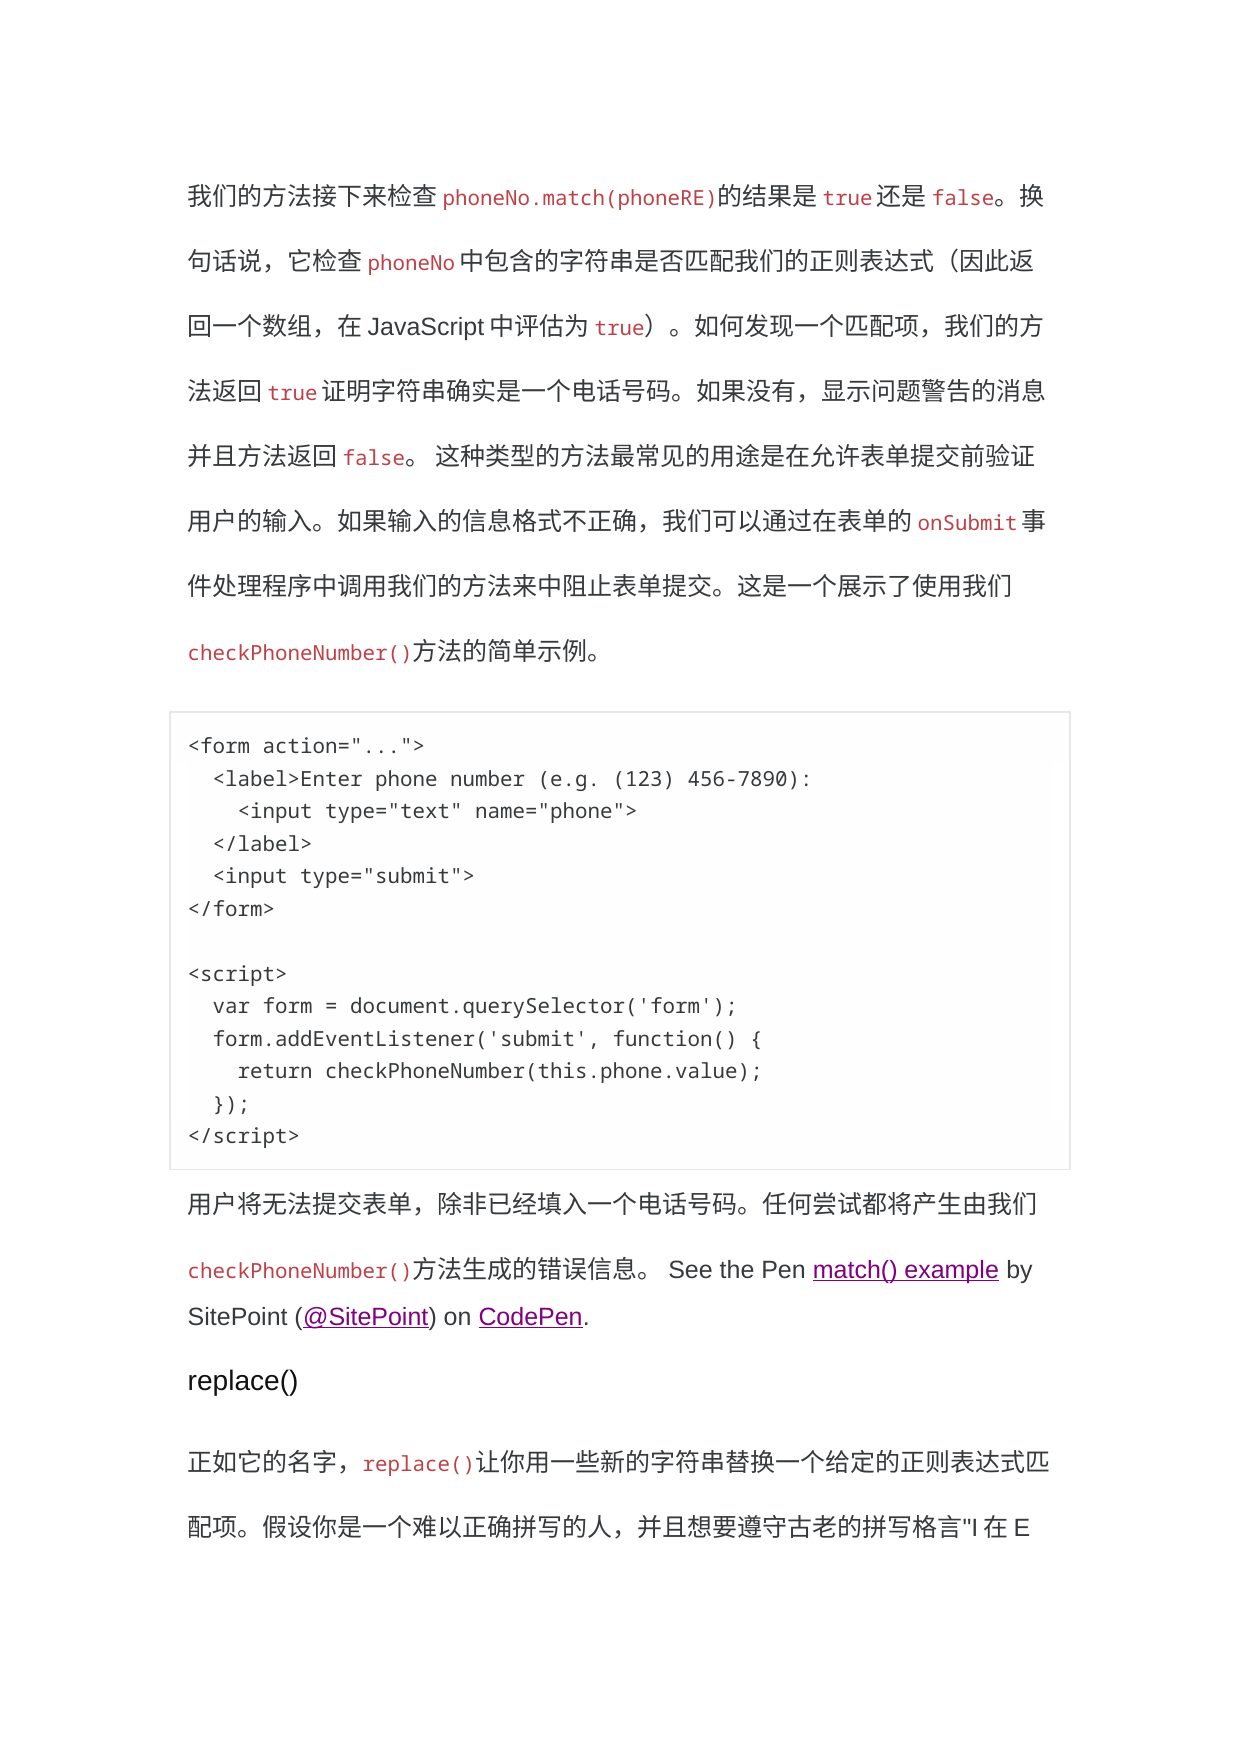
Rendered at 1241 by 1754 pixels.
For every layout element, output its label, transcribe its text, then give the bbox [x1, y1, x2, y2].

text <script> [187, 957, 1053, 989]
text </form> [187, 892, 1053, 924]
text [187, 1428, 1053, 1558]
text </script> [171, 1101, 1069, 1169]
text <form action="..."> [171, 713, 1069, 762]
text form.addEventListener('submit', function() { [187, 1022, 1053, 1054]
text var form = document.querySelector('form'); [187, 989, 1053, 1022]
text 我们的方法接下来检查phoneNo.match(phoneRE)的结果是true还是false。换句话说，它检查phoneNo中包含的字符串是否匹配我们的正则表达式（因此返回一个数组，在JavaScript中评估为true）。如何发现一个匹配项，我们的方法返回true证明字符串确实是一个电话号码。如果没有，显示问题警告的消息并且方法返回false。 这种类型的方法最常见的用途是在允许表单提交前验证用户的输入。如果输入的信息格式不正确，我们可以通过在表单的onSubmit事件处理程序中调用我们的方法来中阻止表单提交。这是一个展示了使用我们checkPhoneNumber()方法的简单示例。 [187, 162, 1053, 682]
text <input type="submit"> [187, 859, 1053, 892]
text <input type="text" name="phone"> [187, 794, 1053, 827]
text 用户将无法提交表单，除非已经填入一个电话号码。任何尝试都将产生由我们checkPhoneNumber()方法生成的错误信息。 See the Pen match() example by SitePoint (@SitePoint) on CodePen. [187, 1170, 1053, 1333]
text </label> [187, 827, 1053, 859]
text return checkPhoneNumber(this.phone.value); [187, 1054, 1053, 1087]
text <label>Enter phone number (e.g. (123) 456-7890): [187, 762, 1053, 794]
text }); [187, 1087, 1053, 1101]
text replace() [187, 1364, 1053, 1396]
